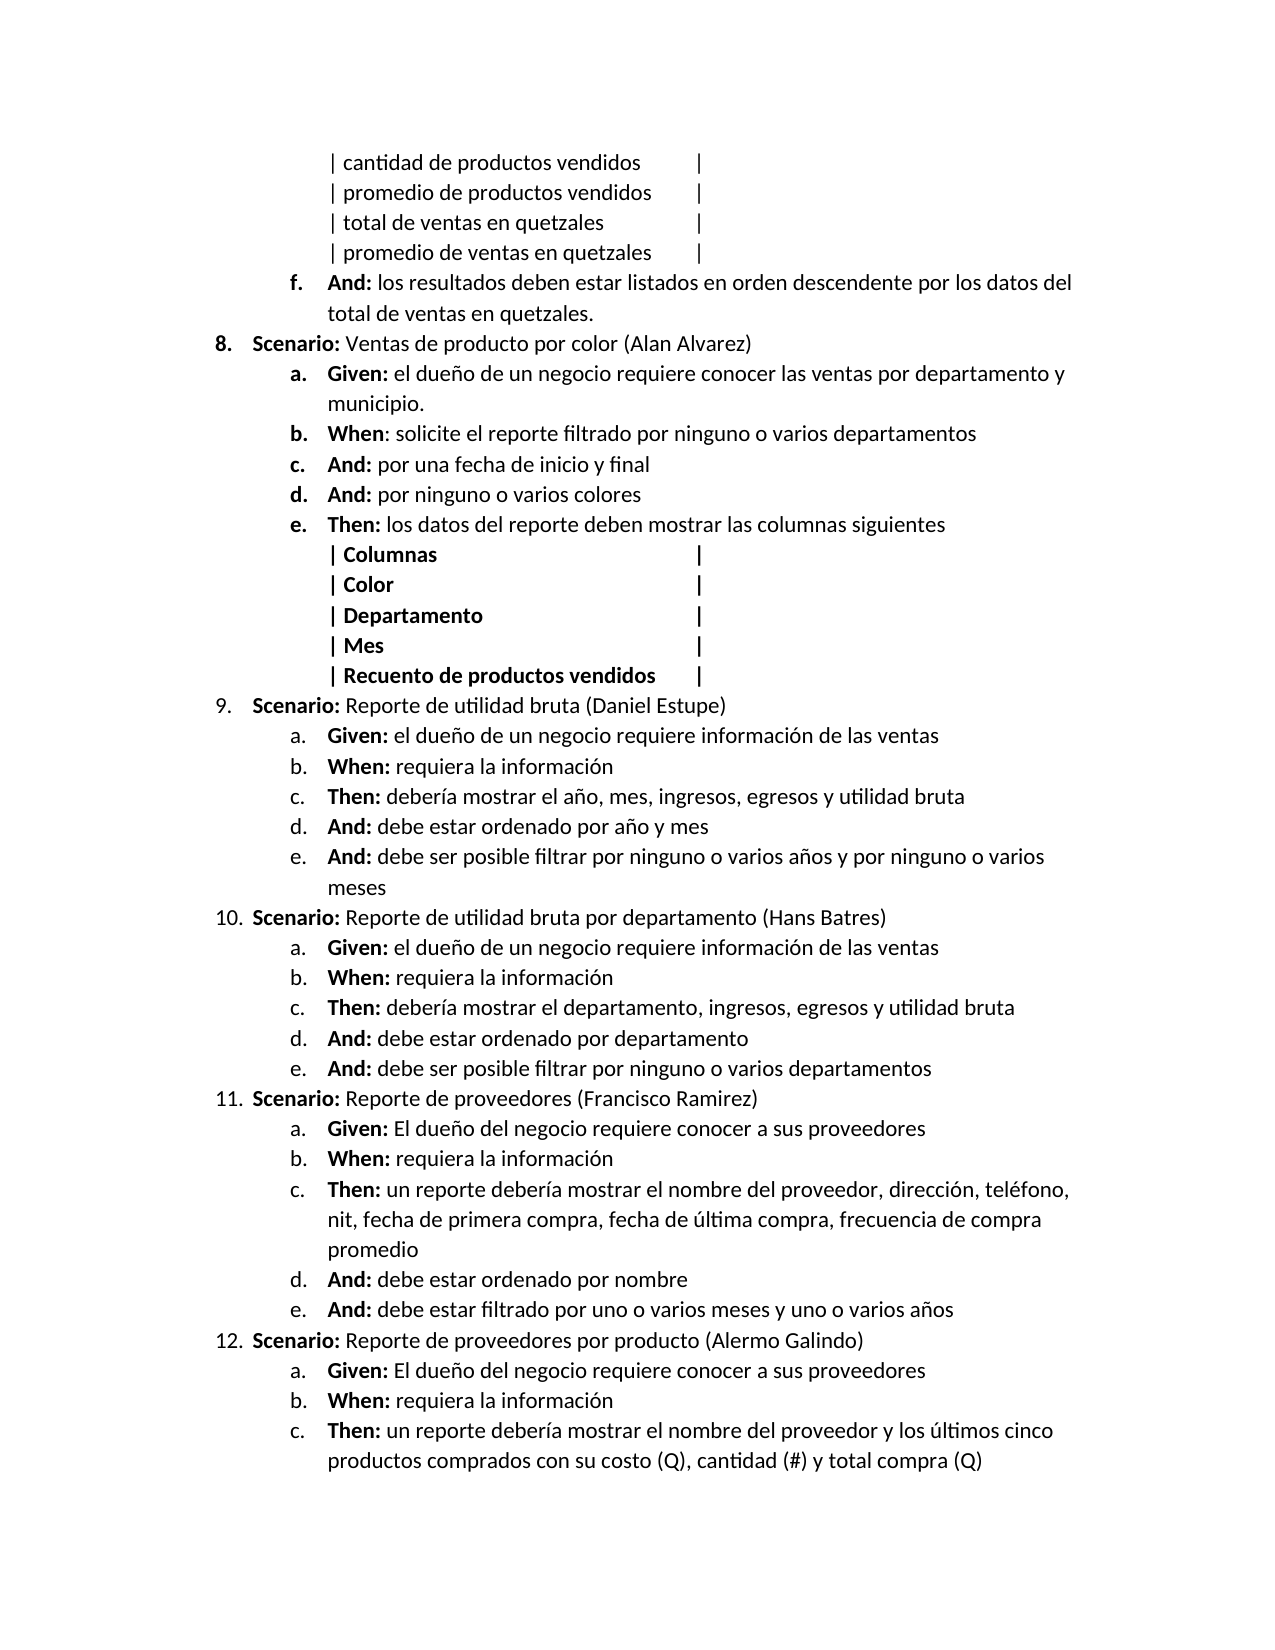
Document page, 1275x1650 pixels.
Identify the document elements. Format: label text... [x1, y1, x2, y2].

list When: requiera la información [290, 1144, 1098, 1172]
list Given: el dueño de un negocio requiere información de las ventas [290, 933, 1098, 961]
list And: debe estar filtrado por uno o varios meses y uno o varios años [290, 1296, 1098, 1323]
list | promedio de productos vendidos | [327, 178, 1098, 206]
list Then: debería mostrar el año, mes, ingresos, egresos y utilidad bruta [290, 782, 1098, 810]
list And: debe estar ordenado por año y mes [290, 812, 1098, 840]
list Given: El dueño del negocio requiere conocer a sus proveedores [290, 1356, 1098, 1384]
list And: debe estar ordenado por departamento [290, 1024, 1098, 1052]
list | cantidad de productos vendidos | [327, 148, 1098, 176]
list | Mes | [327, 631, 1098, 659]
list And: debe ser posible filtrar por ninguno o varios departamentos [290, 1054, 1098, 1082]
list When: requiera la información [290, 752, 1098, 780]
list | promedio de ventas en quetzales | [327, 238, 1098, 266]
list Given: el dueño de un negocio requiere información de las ventas [290, 722, 1098, 749]
list And: los resultados deben estar listados en orden descendente por los datos del total de ventas en quetzales. [290, 268, 1098, 327]
list Then: debería mostrar el departamento, ingresos, egresos y utilidad bruta [290, 993, 1098, 1021]
list | Color | [327, 571, 1098, 598]
list And: debe ser posible filtrar por ninguno o varios años y por ninguno o varios meses [290, 842, 1098, 901]
list And: por una fecha de inicio y final [290, 450, 1098, 478]
list Given: El dueño del negocio requiere conocer a sus proveedores [290, 1114, 1098, 1142]
list Scenario: Reporte de proveedores por producto (Alermo Galindo) [215, 1326, 1098, 1354]
list | Recuento de productos vendidos | [327, 661, 1098, 689]
list Scenario: Reporte de proveedores (Francisco Ramirez) [215, 1084, 1098, 1112]
list | Columnas | [327, 540, 1098, 568]
list Given: el dueño de un negocio requiere conocer las ventas por departamento y municipio. [290, 359, 1098, 417]
list When: requiera la información [290, 963, 1098, 991]
list | Departamento | [327, 601, 1098, 629]
list And: debe estar ordenado por nombre [290, 1265, 1098, 1293]
list Then: los datos del reporte deben mostrar las columnas siguientes [290, 510, 1098, 538]
list When: solicite el reporte filtrado por ninguno o varios departamentos [290, 419, 1098, 447]
list Then: un reporte debería mostrar el nombre del proveedor, dirección, teléfono, nit, fecha de primera compra, fecha de última compra, frecuencia de compra promedio [290, 1175, 1098, 1263]
list Scenario: Reporte de utilidad bruta por departamento (Hans Batres) [215, 903, 1098, 931]
list | total de ventas en quetzales | [327, 208, 1098, 236]
list Then: un reporte debería mostrar el nombre del proveedor y los últimos cinco productos comprados con su costo (Q), cantidad (#) y total compra (Q) [290, 1416, 1098, 1474]
list Scenario: Reporte de utilidad bruta (Daniel Estupe) [215, 691, 1098, 719]
list And: por ninguno o varios colores [290, 480, 1098, 508]
list When: requiera la información [290, 1386, 1098, 1414]
list Scenario: Ventas de producto por color (Alan Alvarez) [215, 329, 1098, 357]
